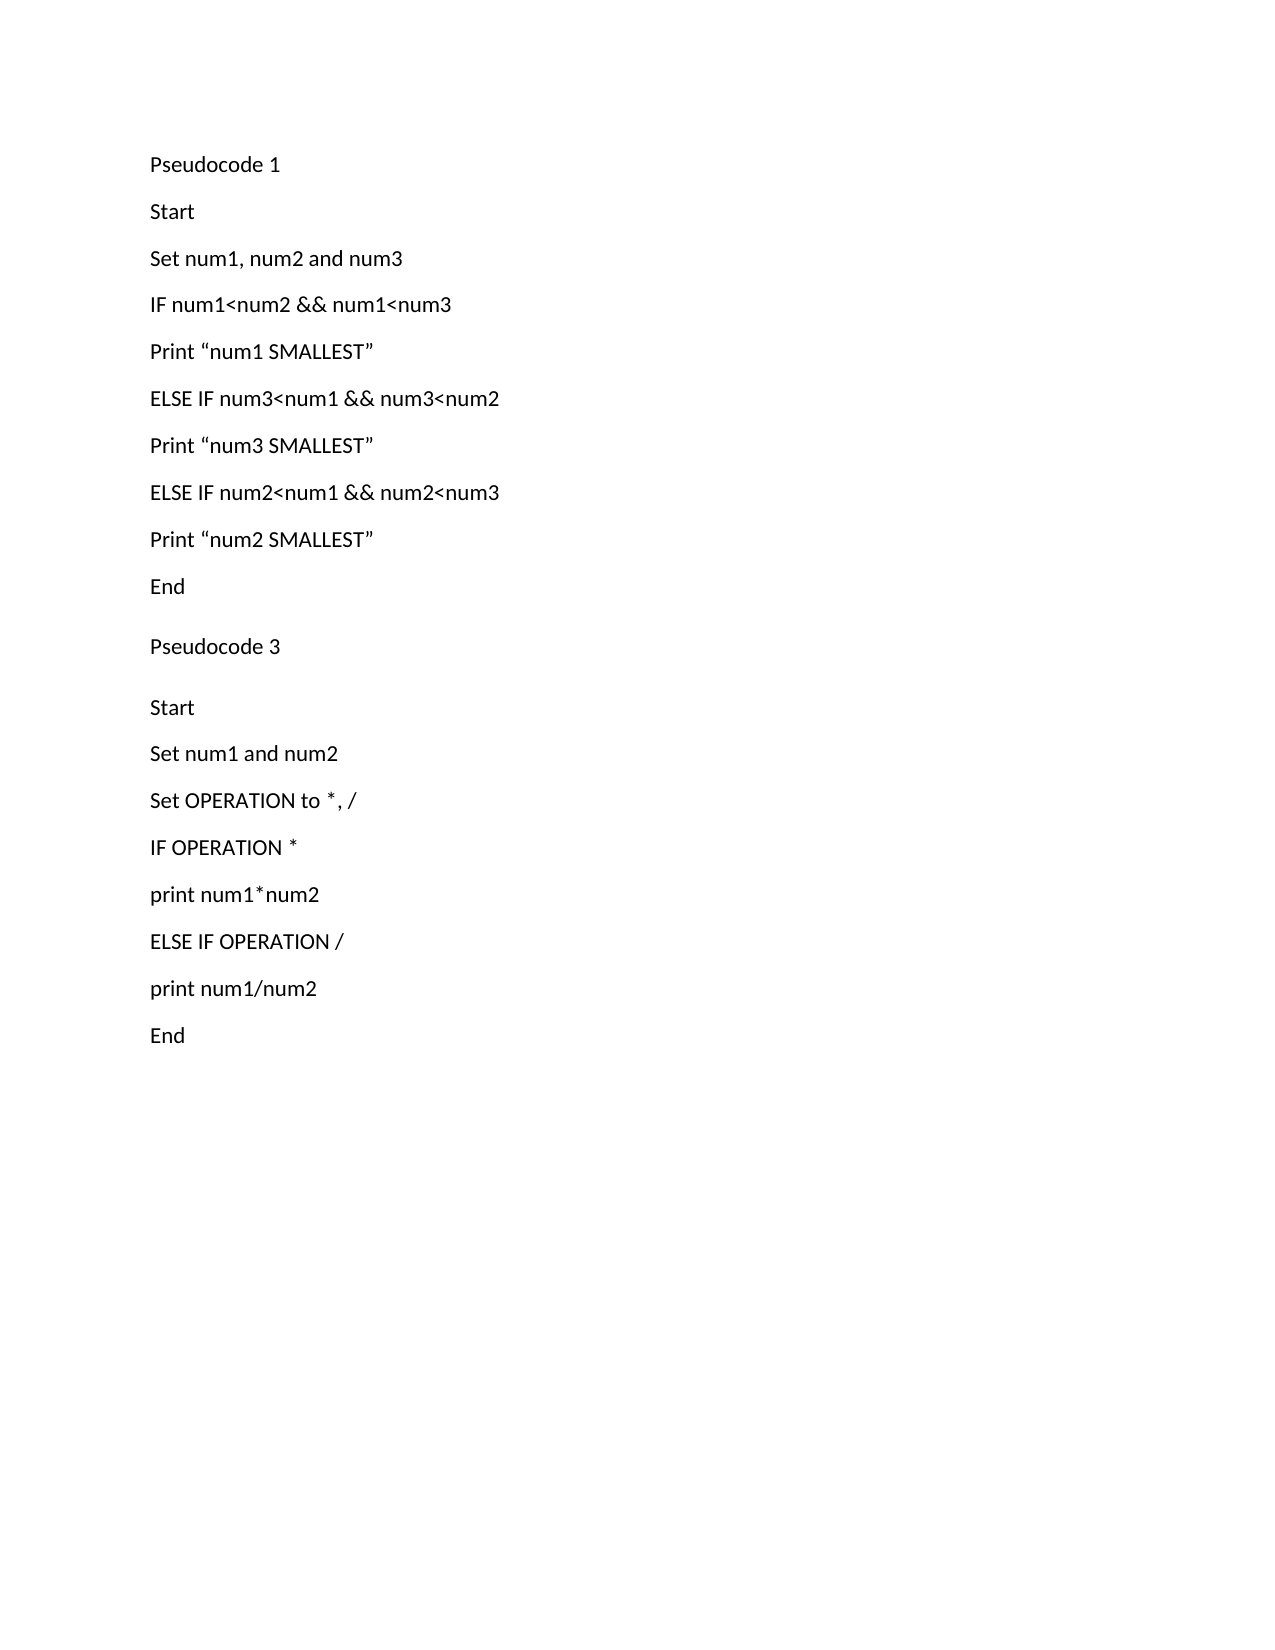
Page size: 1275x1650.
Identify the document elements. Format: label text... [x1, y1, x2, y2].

text print num1*num2 [150, 880, 1125, 908]
text ELSE IF num3<num1 && num3<num2 [150, 384, 1125, 412]
text End Pseudocode 3 Start [150, 572, 1125, 721]
text Pseudocode 1 [150, 150, 1125, 178]
text Print “num3 SMALLEST” [150, 431, 1125, 459]
text End [150, 1021, 1125, 1049]
text ELSE IF num2<num1 && num2<num3 [150, 478, 1125, 506]
text Set OPERATION to *, / [150, 786, 1125, 814]
text ELSE IF OPERATION / [150, 927, 1125, 955]
text Print “num1 SMALLEST” [150, 337, 1125, 366]
text IF num1<num2 && num1<num3 [150, 291, 1125, 319]
text Set num1 and num2 [150, 739, 1125, 768]
text Set num1, num2 and num3 [150, 244, 1125, 272]
text IF OPERATION * [150, 833, 1125, 861]
text print num1/num2 [150, 974, 1125, 1002]
text Start [150, 197, 1125, 225]
text Print “num2 SMALLEST” [150, 525, 1125, 553]
